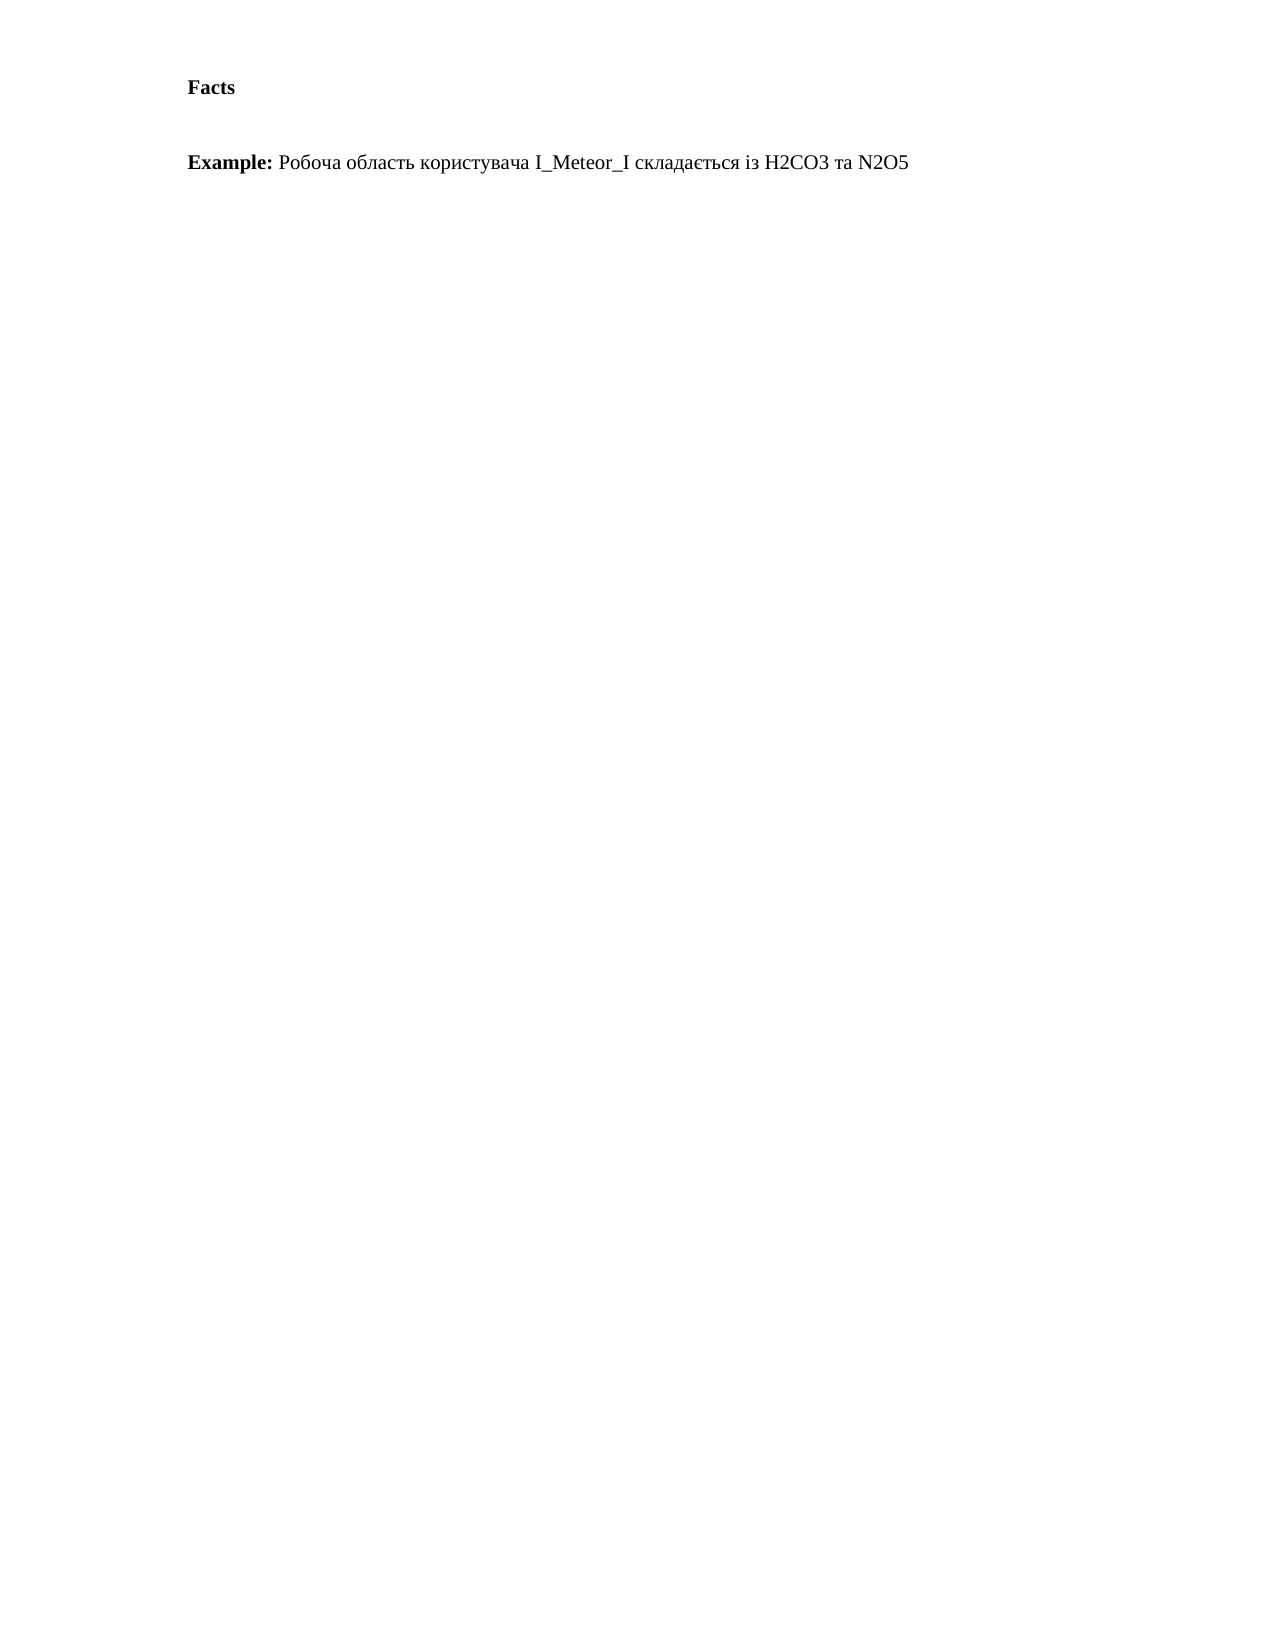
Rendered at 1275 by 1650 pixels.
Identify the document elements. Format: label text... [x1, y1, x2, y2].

text Example: Робоча область користувача I_Meteor_I складається із H2CO3 та N2O5 [187, 150, 1087, 174]
